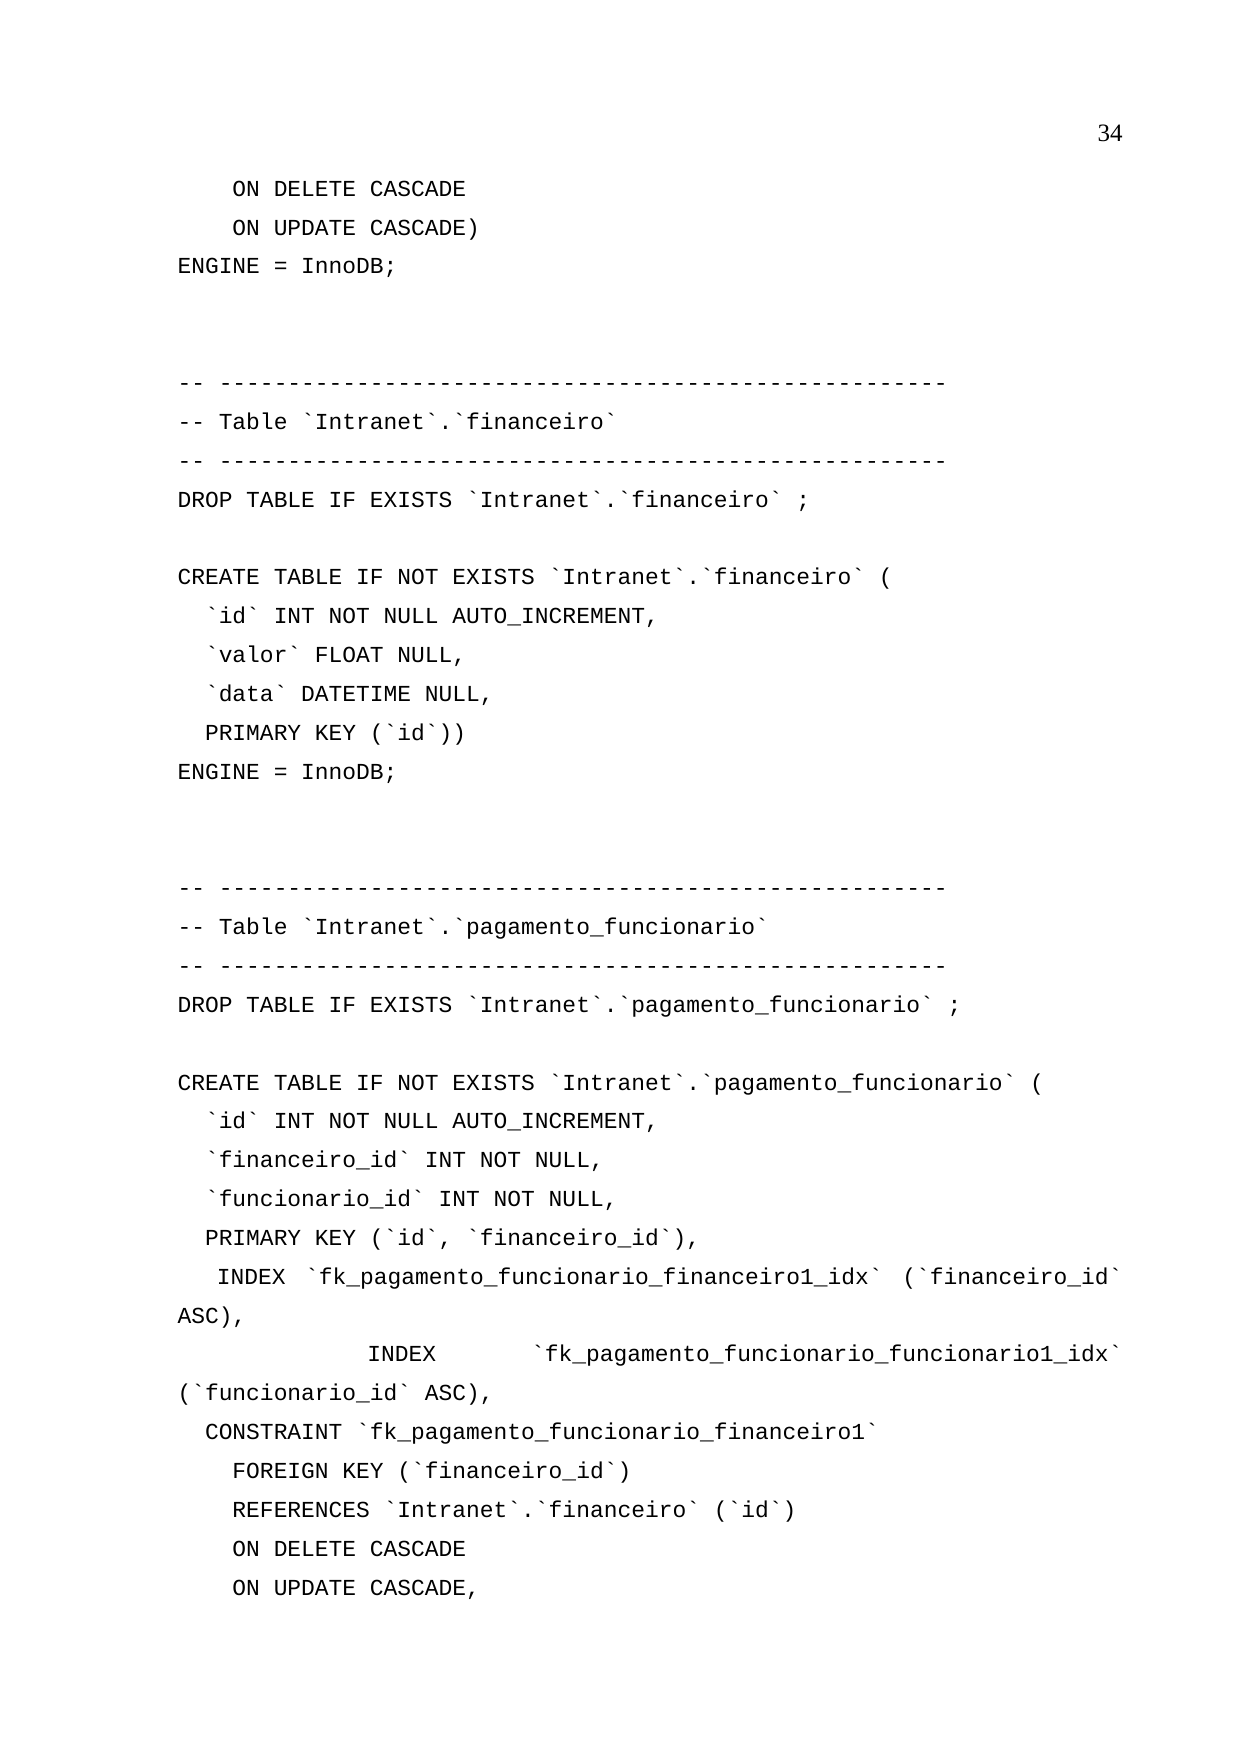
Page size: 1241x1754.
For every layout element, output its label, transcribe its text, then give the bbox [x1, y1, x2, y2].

text DROP TABLE IF EXISTS `Intranet`.`pagamento_funcionario` ; [177, 993, 1122, 1019]
text `funcionario_id` INT NOT NULL, [177, 1187, 1122, 1213]
text ENGINE = InnoDB; [177, 255, 1122, 281]
text `id` INT NOT NULL AUTO_INCREMENT, [177, 604, 1122, 631]
text `data` DATETIME NULL, [177, 682, 1122, 708]
text -- ----------------------------------------------------- [177, 954, 1122, 980]
text `valor` FLOAT NULL, [177, 643, 1122, 669]
text -- Table `Intranet`.`financeiro` [177, 410, 1122, 436]
text REFERENCES `Intranet`.`financeiro` (`id`) [177, 1498, 1122, 1524]
text CREATE TABLE IF NOT EXISTS `Intranet`.`pagamento_funcionario` ( [177, 1071, 1122, 1097]
text ENGINE = InnoDB; [177, 760, 1122, 786]
text -- ----------------------------------------------------- [177, 877, 1122, 902]
text CREATE TABLE IF NOT EXISTS `Intranet`.`financeiro` ( [177, 566, 1122, 592]
text INDEX `fk_pagamento_funcionario_financeiro1_idx` (`financeiro_id` ASC), [177, 1265, 1122, 1330]
text -- ----------------------------------------------------- [177, 449, 1122, 475]
text FOREIGN KEY (`financeiro_id`) [177, 1459, 1122, 1485]
text ON DELETE CASCADE [177, 177, 1122, 203]
text PRIMARY KEY (`id`, `financeiro_id`), [177, 1226, 1122, 1252]
text ON UPDATE CASCADE) [177, 216, 1122, 242]
text -- Table `Intranet`.`pagamento_funcionario` [177, 915, 1122, 941]
text `id` INT NOT NULL AUTO_INCREMENT, [177, 1110, 1122, 1136]
text PRIMARY KEY (`id`)) [177, 721, 1122, 747]
text ON UPDATE CASCADE, [177, 1576, 1122, 1602]
text `financeiro_id` INT NOT NULL, [177, 1148, 1122, 1174]
text CONSTRAINT `fk_pagamento_funcionario_financeiro1` [177, 1421, 1122, 1446]
text ON DELETE CASCADE [177, 1537, 1122, 1563]
text INDEX `fk_pagamento_funcionario_funcionario1_idx` (`funcionario_id` ASC), [177, 1343, 1122, 1408]
text DROP TABLE IF EXISTS `Intranet`.`financeiro` ; [177, 488, 1122, 514]
text -- ----------------------------------------------------- [177, 371, 1122, 397]
